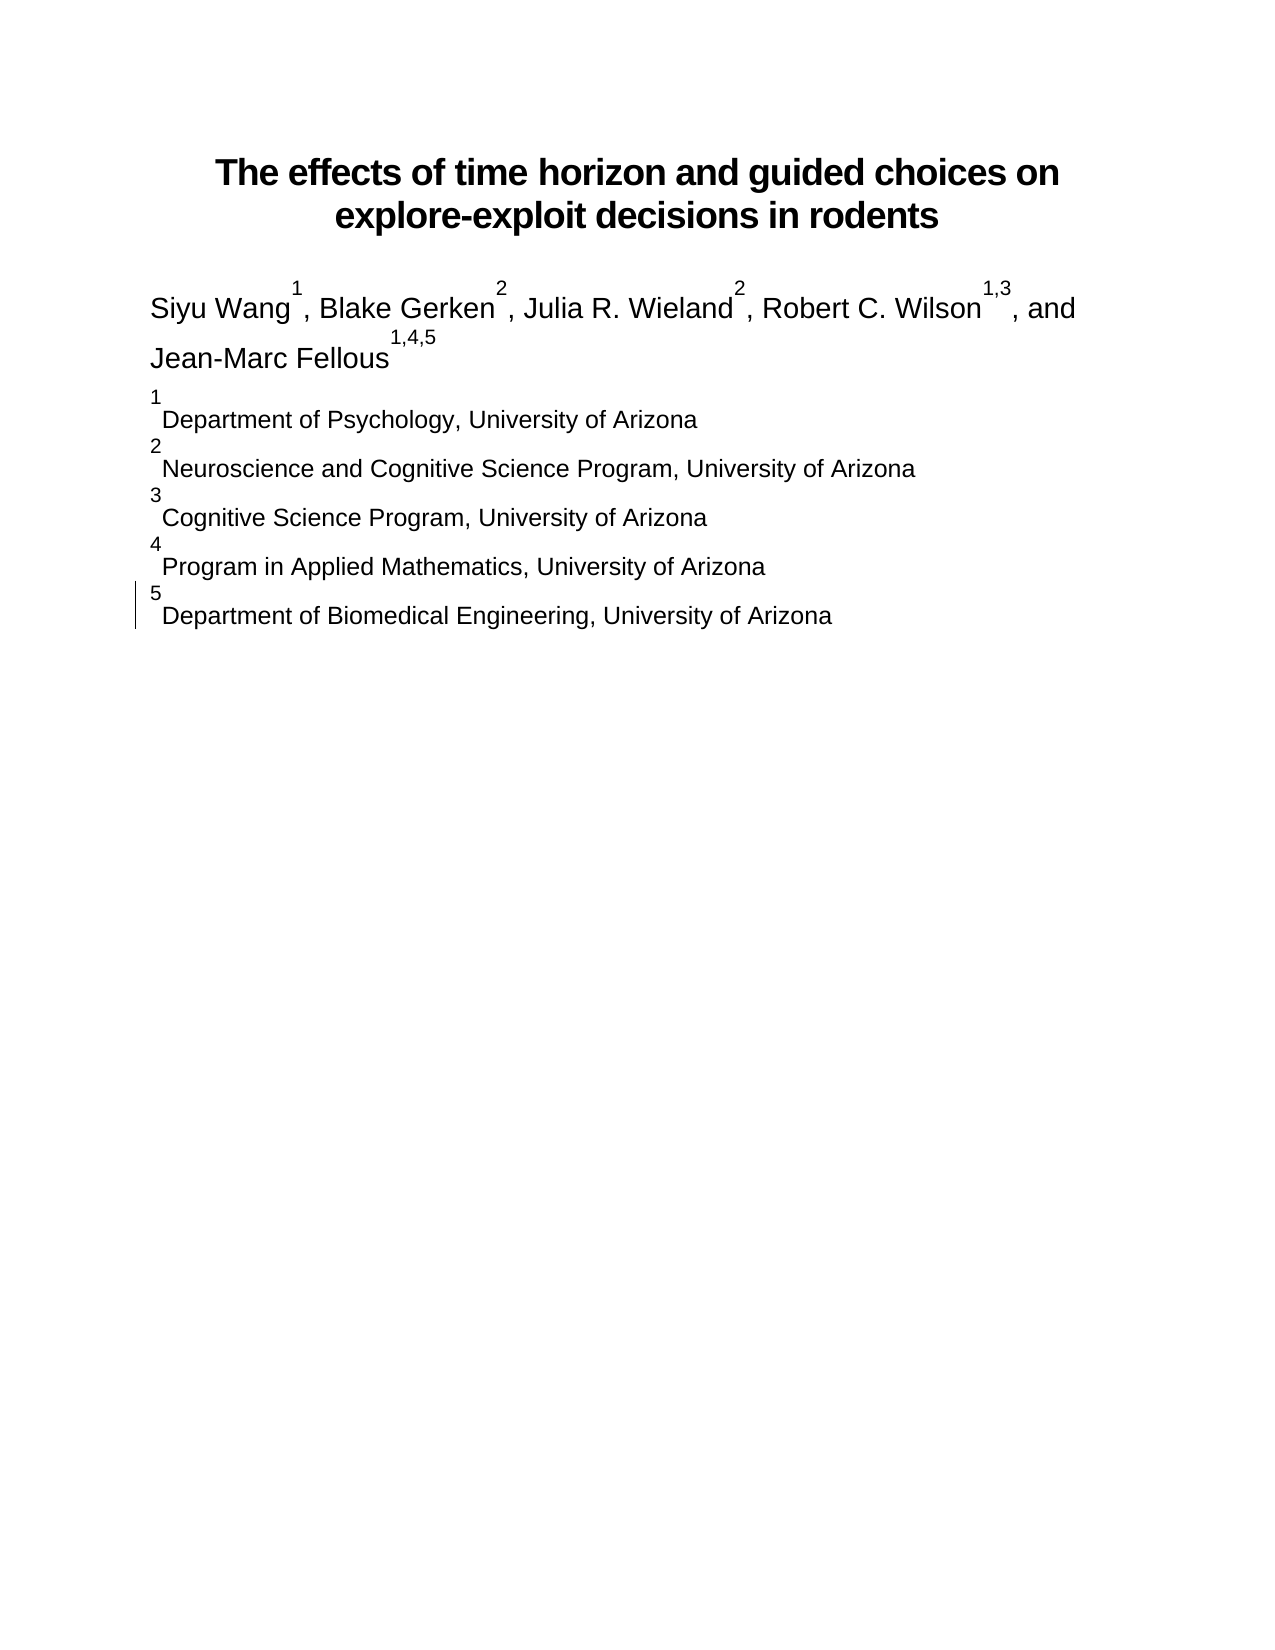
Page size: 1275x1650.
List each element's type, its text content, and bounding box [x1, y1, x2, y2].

text 3Cognitive Science Program, University of Arizona [150, 483, 1125, 532]
text 5Department of Biomedical Engineering, University of Arizona [150, 581, 1125, 629]
title The effects of time horizon and guided choices on explore-exploit decisions in rodents [150, 150, 1125, 236]
text 2Neuroscience and Cognitive Science Program, University of Arizona [150, 434, 1125, 483]
text Siyu Wang1, Blake Gerken2, Julia R. Wieland2, Robert C. Wilson1,3, and Jean-Marc Fellous1,4,5 [150, 275, 1125, 375]
text 4Program in Applied Mathematics, University of Arizona [150, 532, 1125, 581]
text 1Department of Psychology, University of Arizona [150, 385, 1125, 434]
